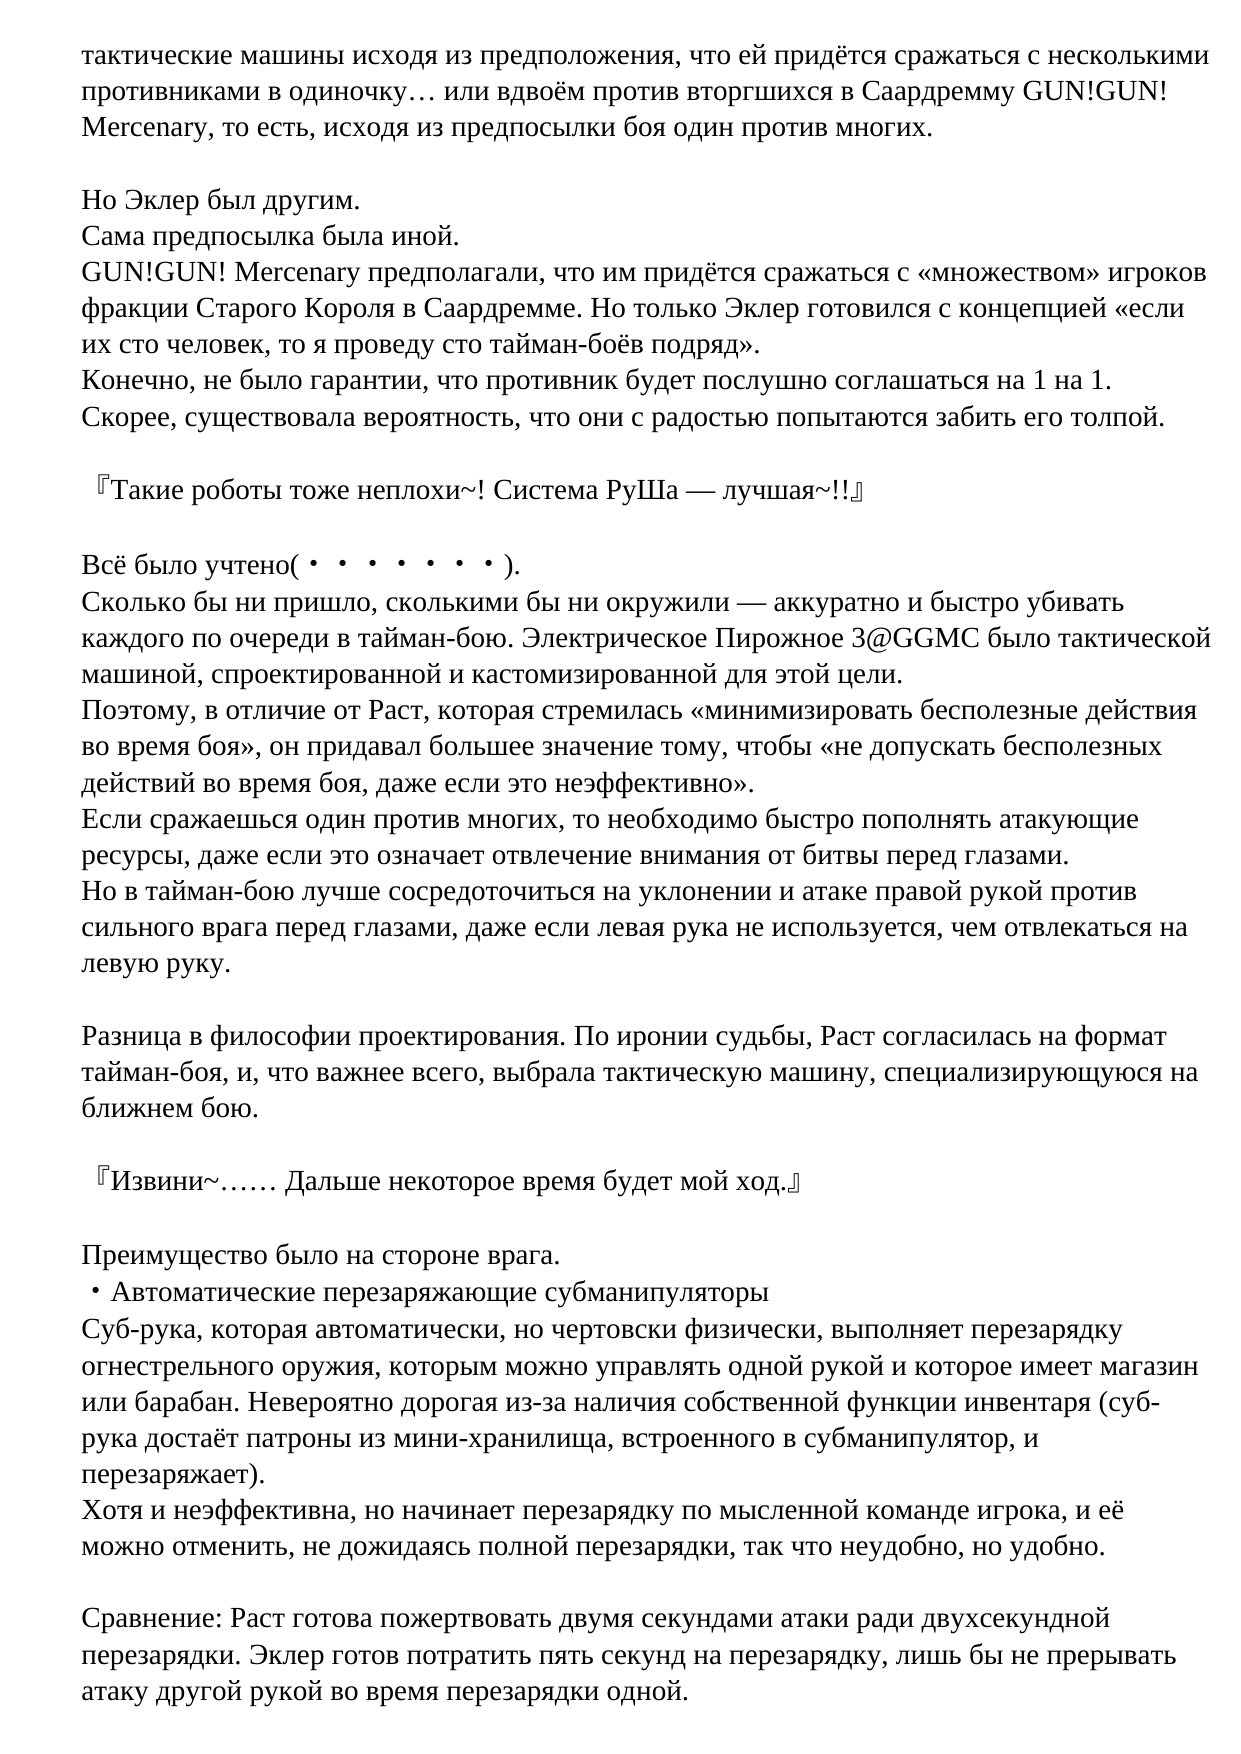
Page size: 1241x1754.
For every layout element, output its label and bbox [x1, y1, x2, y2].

text [81, 37, 1215, 1743]
